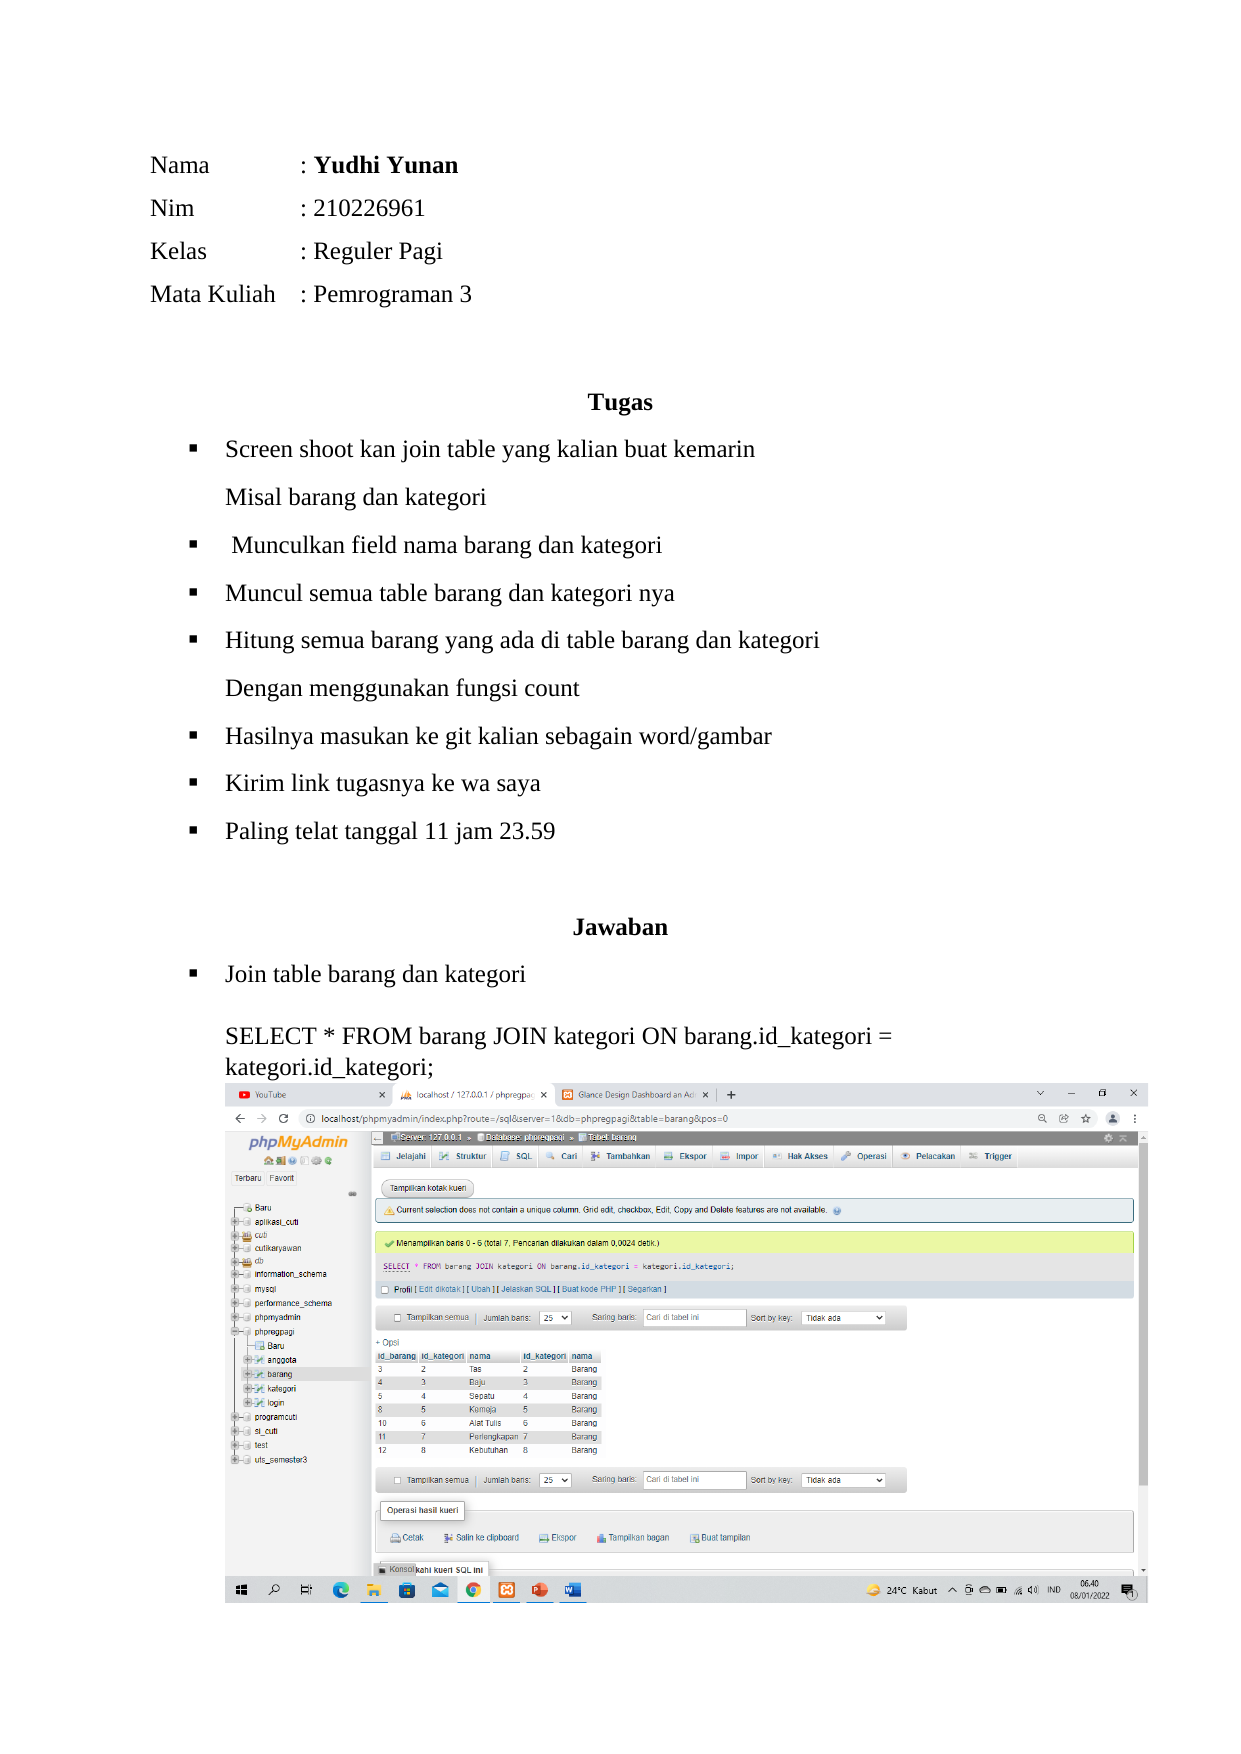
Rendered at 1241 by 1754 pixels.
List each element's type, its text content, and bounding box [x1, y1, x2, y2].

list SELECT * FROM barang JOIN kategori ON barang.id_kategori = kategori.id_kategori; [225, 1021, 1090, 1081]
list Hitung semua barang yang ada di table barang dan kategori [187, 625, 1090, 654]
list Nama : Yudhi Yunan [150, 150, 1090, 179]
list Nim : 210226961 [150, 193, 1090, 222]
list Hasilnya masukan ke git kalian sebagain word/gambar [187, 721, 1090, 749]
list Muncul semua table barang dan kategori nya [187, 578, 1090, 606]
list Paling telat tanggal 11 jam 23.59 [187, 816, 1090, 845]
text Tugas [150, 387, 1090, 416]
list Join table barang dan kategori [187, 959, 1090, 988]
text Misal barang dan kategori [225, 482, 1090, 511]
text Jawaban [150, 912, 1090, 940]
list Mata Kuliah : Pemrograman 3 [150, 279, 1090, 308]
list Kelas : Reguler Pagi [150, 236, 1090, 265]
picture [225, 1083, 1149, 1603]
list Munculkan field nama barang dan kategori [187, 530, 1090, 559]
list Kirim link tugasnya ke wa saya [187, 768, 1090, 797]
text Dengan menggunakan fungsi count [225, 673, 1090, 702]
list Screen shoot kan join table yang kalian buat kemarin [187, 434, 1090, 463]
